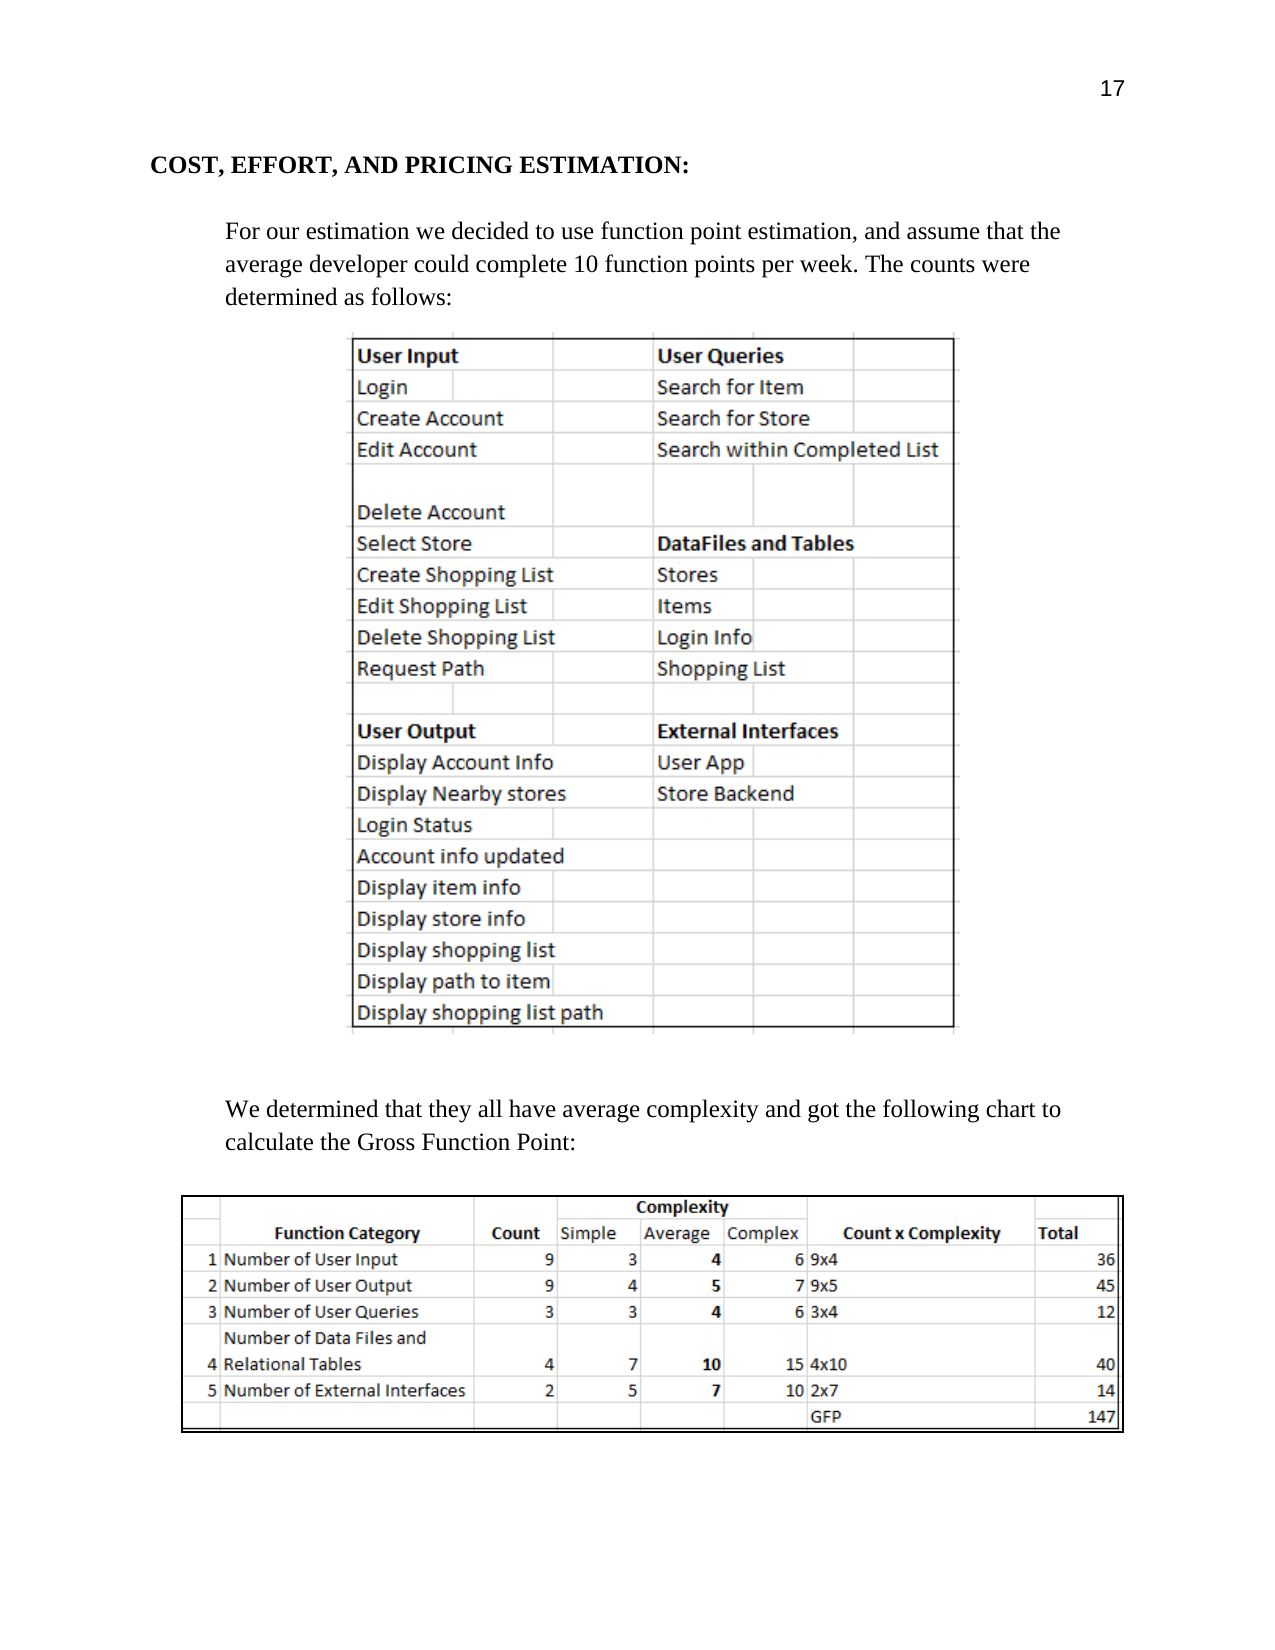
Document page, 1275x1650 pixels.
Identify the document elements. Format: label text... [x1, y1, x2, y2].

picture [183, 1197, 1122, 1431]
subtitle COST, EFFORT, AND PRICING ESTIMATION: [150, 150, 1125, 179]
text We determined that they all have average complexity and got the following chart to calculate the Gross Function Point: [225, 1094, 1125, 1156]
picture [346, 332, 961, 1034]
text For our estimation we decided to use function point estimation, and assume that the average developer could complete 10 function points per week. The counts were determined as follows: [225, 216, 1125, 311]
